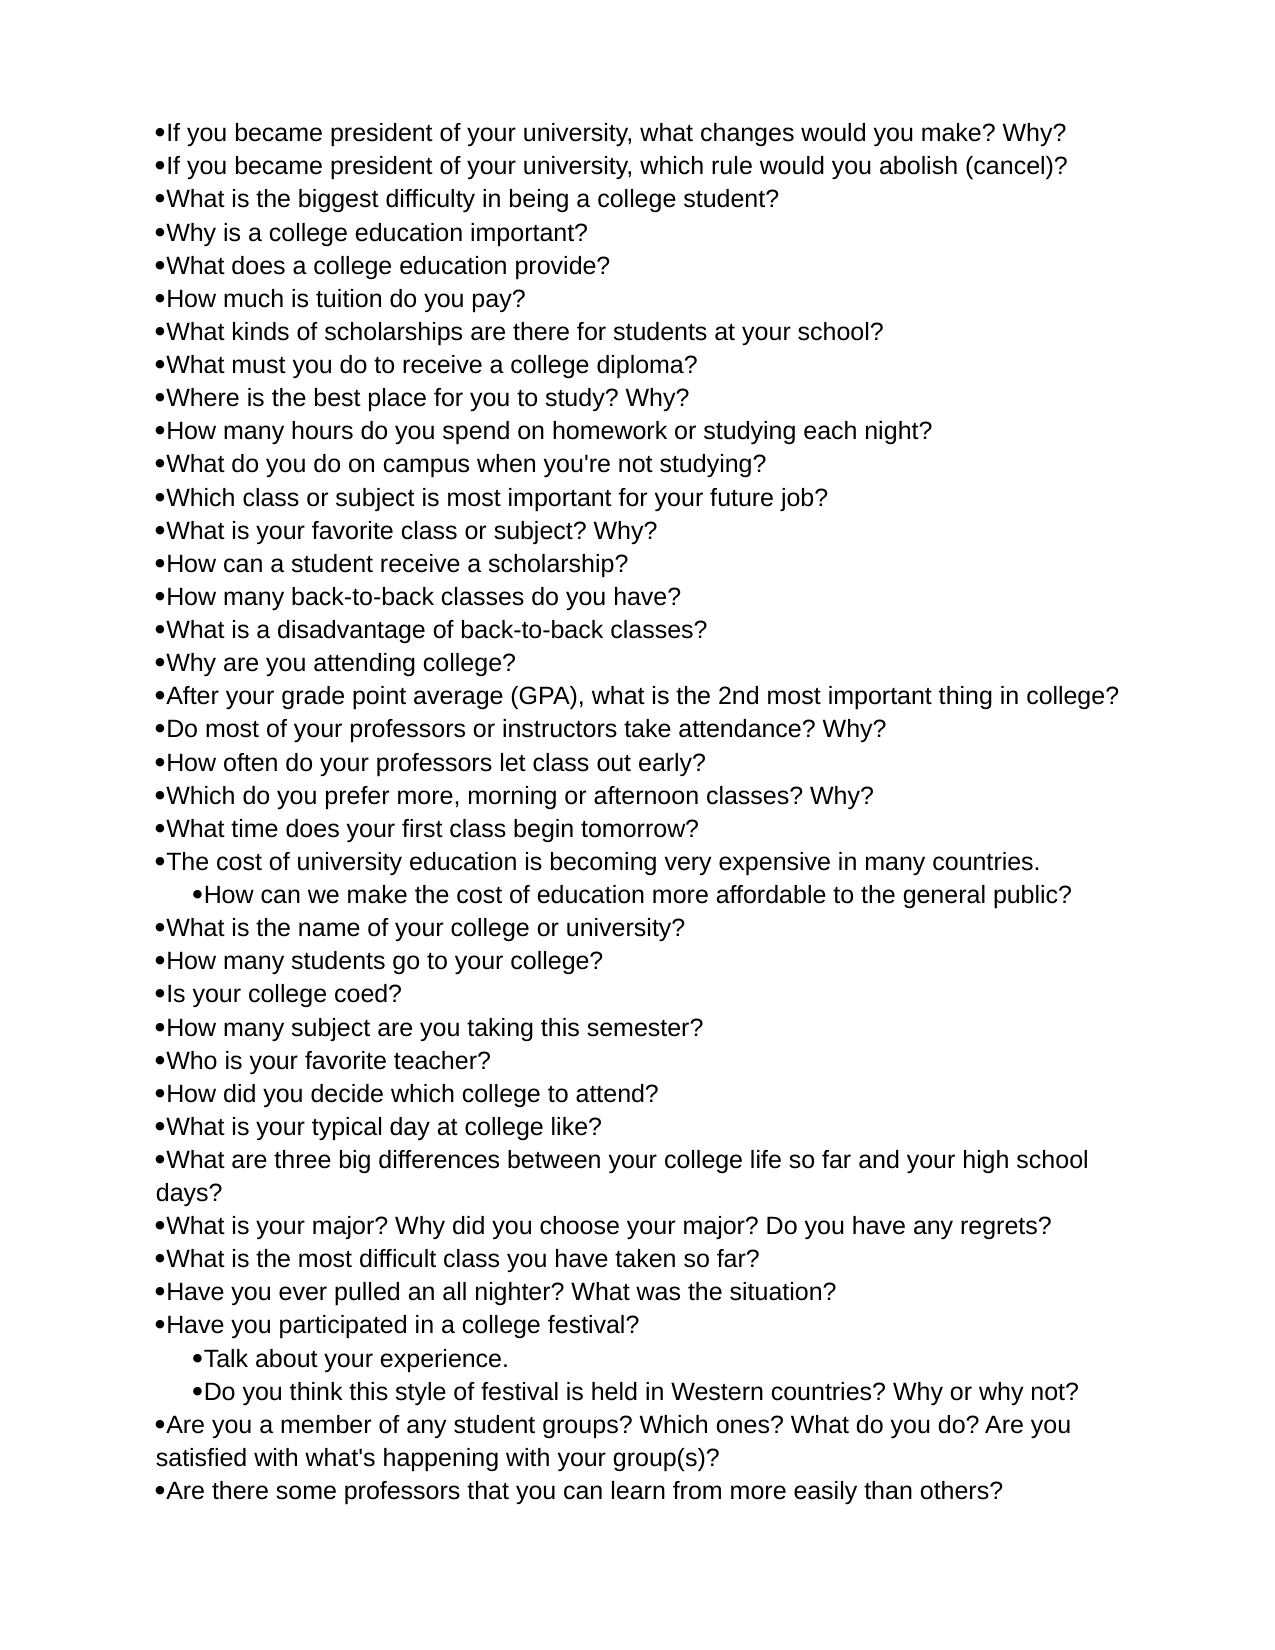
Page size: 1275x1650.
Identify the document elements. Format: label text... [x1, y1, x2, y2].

list How many back-to-back classes do you have? [156, 582, 1157, 611]
list Who is your favorite teacher? [156, 1046, 1157, 1074]
list What is your typical day at college like? [156, 1112, 1157, 1141]
list Are there some professors that you can learn from more easily than others? [156, 1476, 1157, 1505]
list Do most of your professors or instructors take attendance? Why? [156, 714, 1157, 743]
list How much is tuition do you pay? [156, 284, 1157, 313]
list What is your favorite class or subject? Why? [156, 516, 1157, 544]
list Is your college coed? [156, 979, 1157, 1008]
list What is the most difficult class you have taken so far? [156, 1244, 1157, 1273]
list Have you participated in a college festival? [156, 1311, 1157, 1339]
list How can a student receive a scholarship? [156, 549, 1157, 578]
list What do you do on campus when you're not studying? [156, 449, 1157, 478]
list What is your major? Why did you choose your major? Do you have any regrets? [156, 1211, 1157, 1240]
list What must you do to receive a college diploma? [156, 350, 1157, 379]
list How did you decide which college to attend? [156, 1079, 1157, 1108]
list Where is the best place for you to study? Why? [156, 383, 1157, 412]
list How many hours do you spend on homework or studying each night? [156, 416, 1157, 445]
list How many subject are you taking this semester? [156, 1012, 1157, 1041]
list What is the name of your college or university? [156, 913, 1157, 942]
list Are you a member of any student groups? Which ones? What do you do? Are you satisfied with what's happening with your group(s)? [156, 1410, 1157, 1472]
list What time does your first class begin tomorrow? [156, 814, 1157, 843]
list Which class or subject is most important for your future job? [156, 482, 1157, 511]
list The cost of university education is becoming very expensive in many countries. [156, 847, 1157, 876]
list After your grade point average (GPA), what is the 2nd most important thing in college? [156, 681, 1157, 710]
list Which do you prefer more, morning or afternoon classes? Why? [156, 781, 1157, 809]
list Talk about your experience. [193, 1344, 1157, 1372]
list If you became president of your university, which rule would you abolish (cancel)? [156, 151, 1157, 180]
list How many students go to your college? [156, 946, 1157, 975]
list Why are you attending college? [156, 648, 1157, 677]
list What kinds of scholarships are there for students at your school? [156, 317, 1157, 346]
list Have you ever pulled an all nighter? What was the situation? [156, 1277, 1157, 1306]
list Why is a college education important? [156, 217, 1157, 246]
list What is the biggest difficulty in being a college student? [156, 184, 1157, 213]
list Do you think this style of festival is held in Western countries? Why or why not? [193, 1377, 1157, 1406]
list How can we make the cost of education more affordable to the general public? [193, 880, 1157, 909]
list What does a college education provide? [156, 251, 1157, 279]
list What are three big differences between your college life so far and your high school days? [156, 1145, 1157, 1207]
list If you became president of your university, what changes would you make? Why? [156, 118, 1157, 147]
list What is a disadvantage of back-to-back classes? [156, 615, 1157, 644]
list How often do your professors let class out early? [156, 747, 1157, 776]
